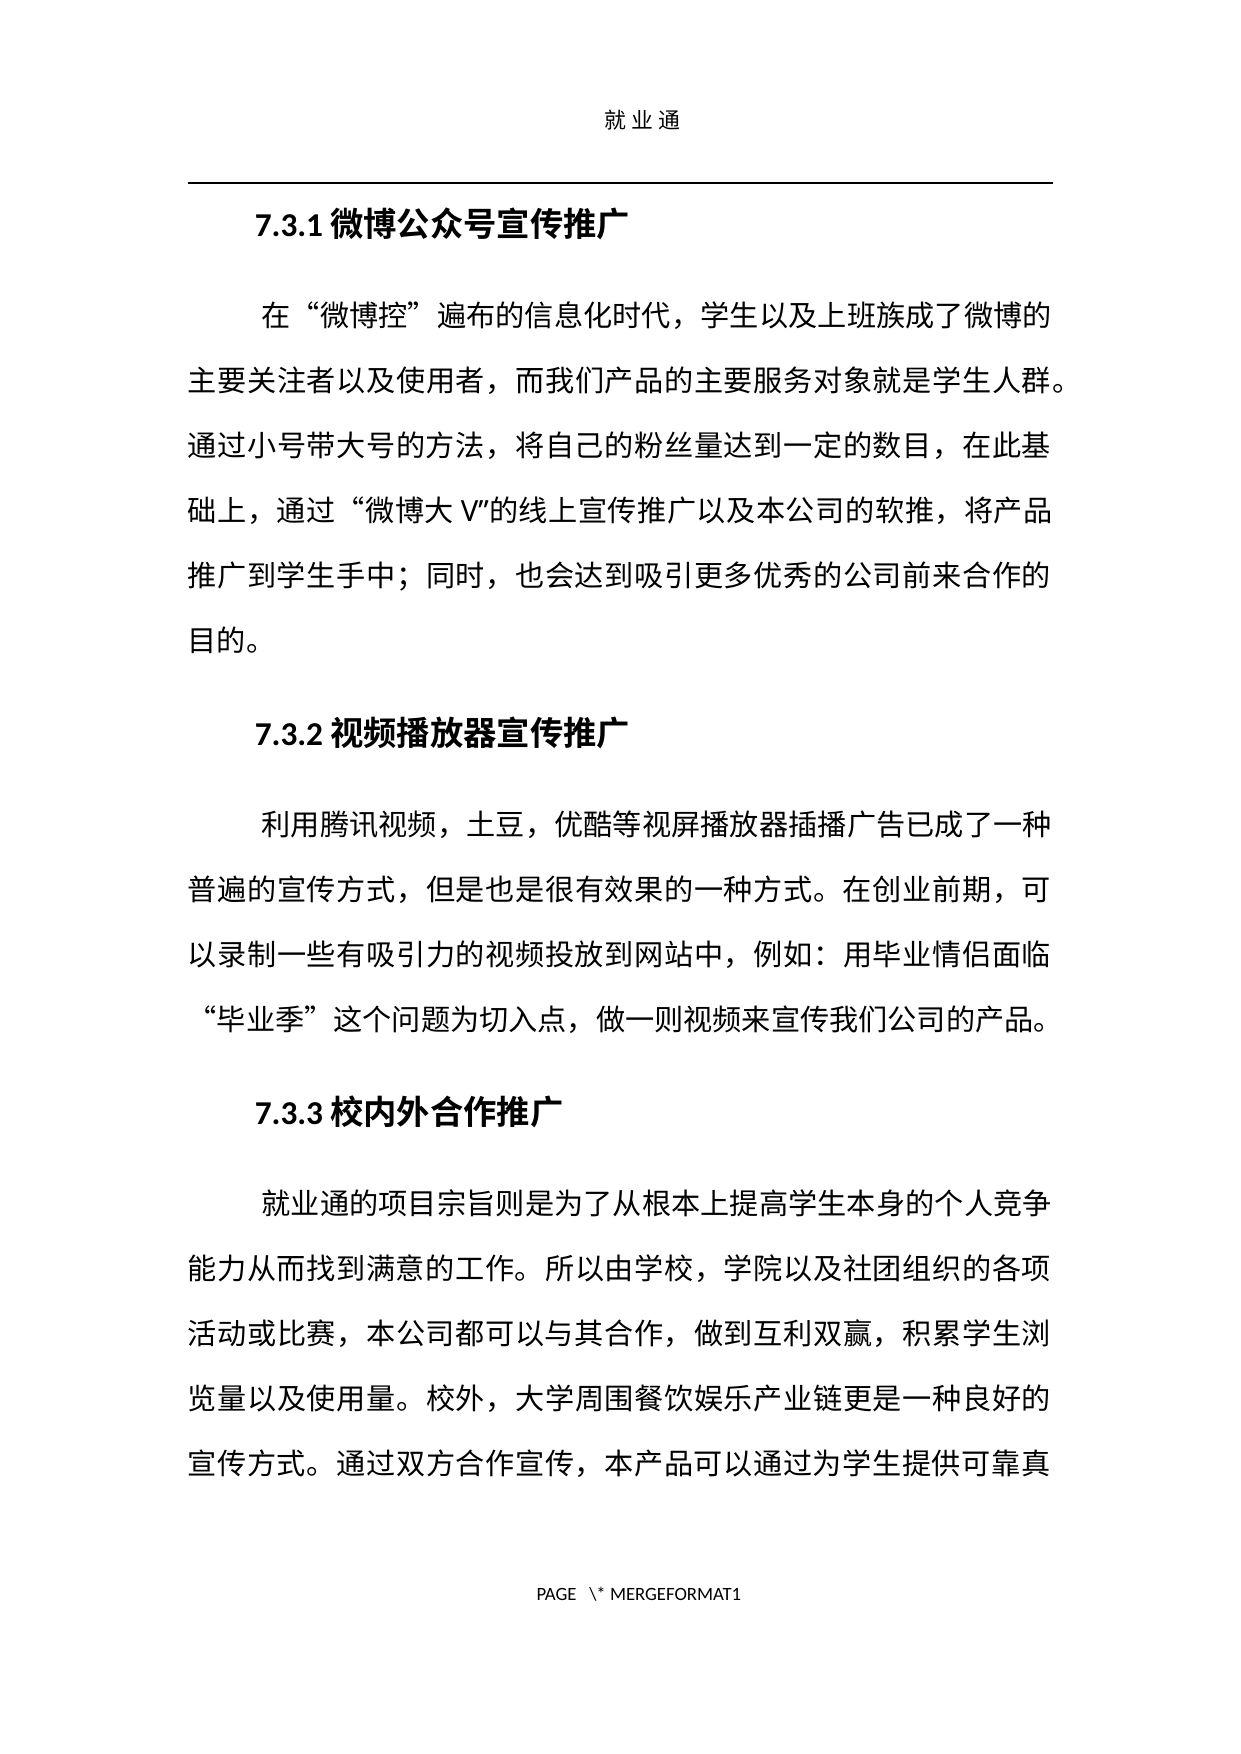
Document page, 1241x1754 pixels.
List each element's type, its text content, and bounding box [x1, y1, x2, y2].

subtitle 7.3.3校内外合作推广 [187, 1077, 1053, 1142]
subtitle 7.3.2视频播放器宣传推广 [187, 698, 1053, 763]
subtitle 7.3.1微博公众号宣传推广 [187, 189, 1053, 254]
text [187, 1169, 1053, 1494]
text 在“微博控”遍布的信息化时代，学生以及上班族成了微博的主要关注者以及使用者，而我们产品的主要服务对象就是学生人群。通过小号带大号的方法，将自己的粉丝量达到一定的数目，在此基础上，通过“微博大V”的线上宣传推广以及本公司的软推，将产品推广到学生手中；同时，也会达到吸引更多优秀的公司前来合作的目的。 [187, 281, 1053, 671]
text 利用腾讯视频，土豆，优酷等视屏播放器插播广告已成了一种普遍的宣传方式，但是也是很有效果的一种方式。在创业前期，可以录制一些有吸引力的视频投放到网站中，例如：用毕业情侣面临“毕业季”这个问题为切入点，做一则视频来宣传我们公司的产品。 [187, 790, 1053, 1050]
